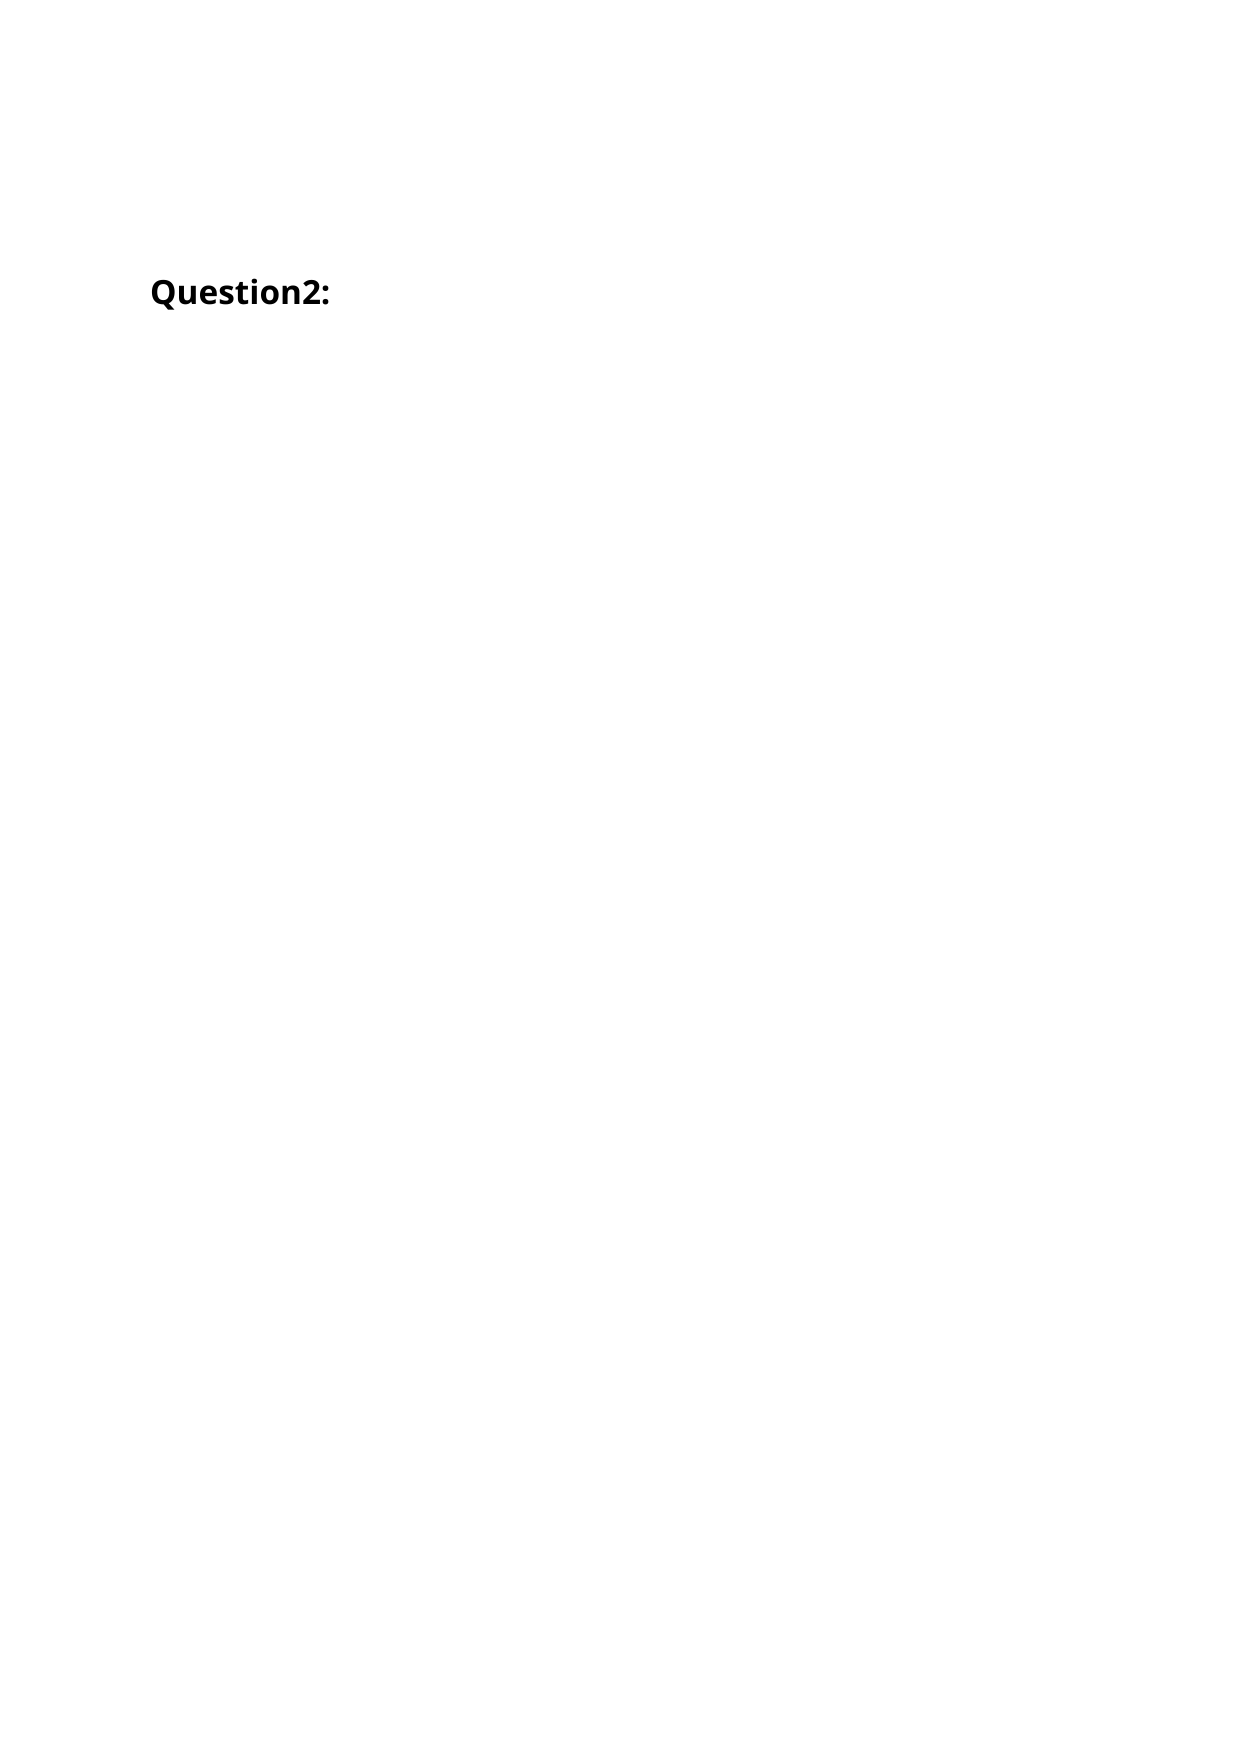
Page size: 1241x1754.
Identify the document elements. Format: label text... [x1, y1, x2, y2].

text Question2: [150, 269, 1090, 314]
